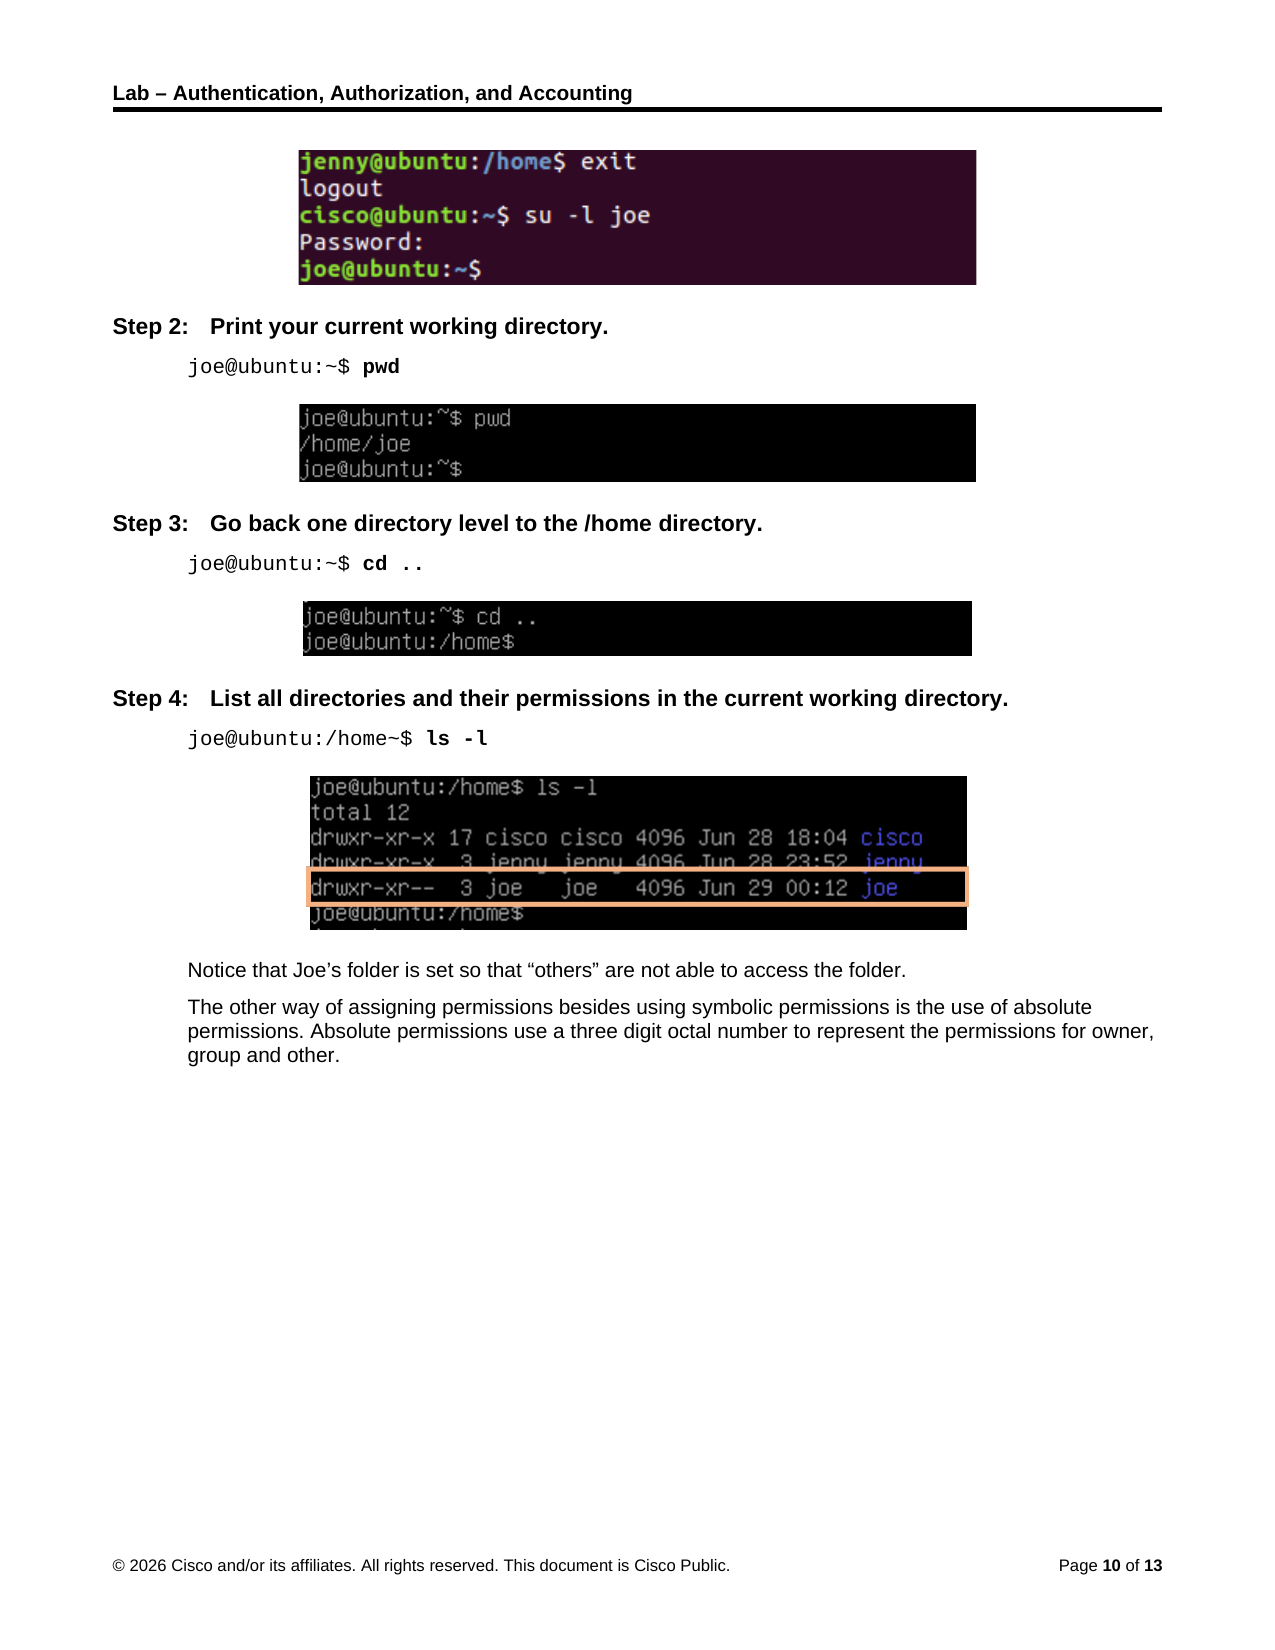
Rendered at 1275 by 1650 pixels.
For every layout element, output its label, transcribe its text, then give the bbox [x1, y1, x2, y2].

text Go back one directory level to the /home directory. [112, 510, 1162, 536]
picture [306, 776, 969, 930]
text The other way of assigning permissions besides using symbolic permissions is the use of absolute permissions. Absolute permissions use a three digit octal number to represent the permissions for owner, group and other. [187, 994, 1162, 1066]
picture [299, 404, 976, 482]
text joe@ubuntu:/home~$ ls -l [187, 728, 1162, 751]
picture [298, 150, 977, 285]
text joe@ubuntu:~$ pwd [187, 356, 1162, 379]
text List all directories and their permissions in the current working directory. [112, 685, 1162, 711]
text Print your current working directory. [112, 313, 1162, 339]
text joe@ubuntu:~$ cd .. [187, 553, 1162, 576]
picture [303, 601, 972, 656]
text Notice that Joe’s folder is set so that “others” are not able to access the folder. [187, 958, 1162, 982]
